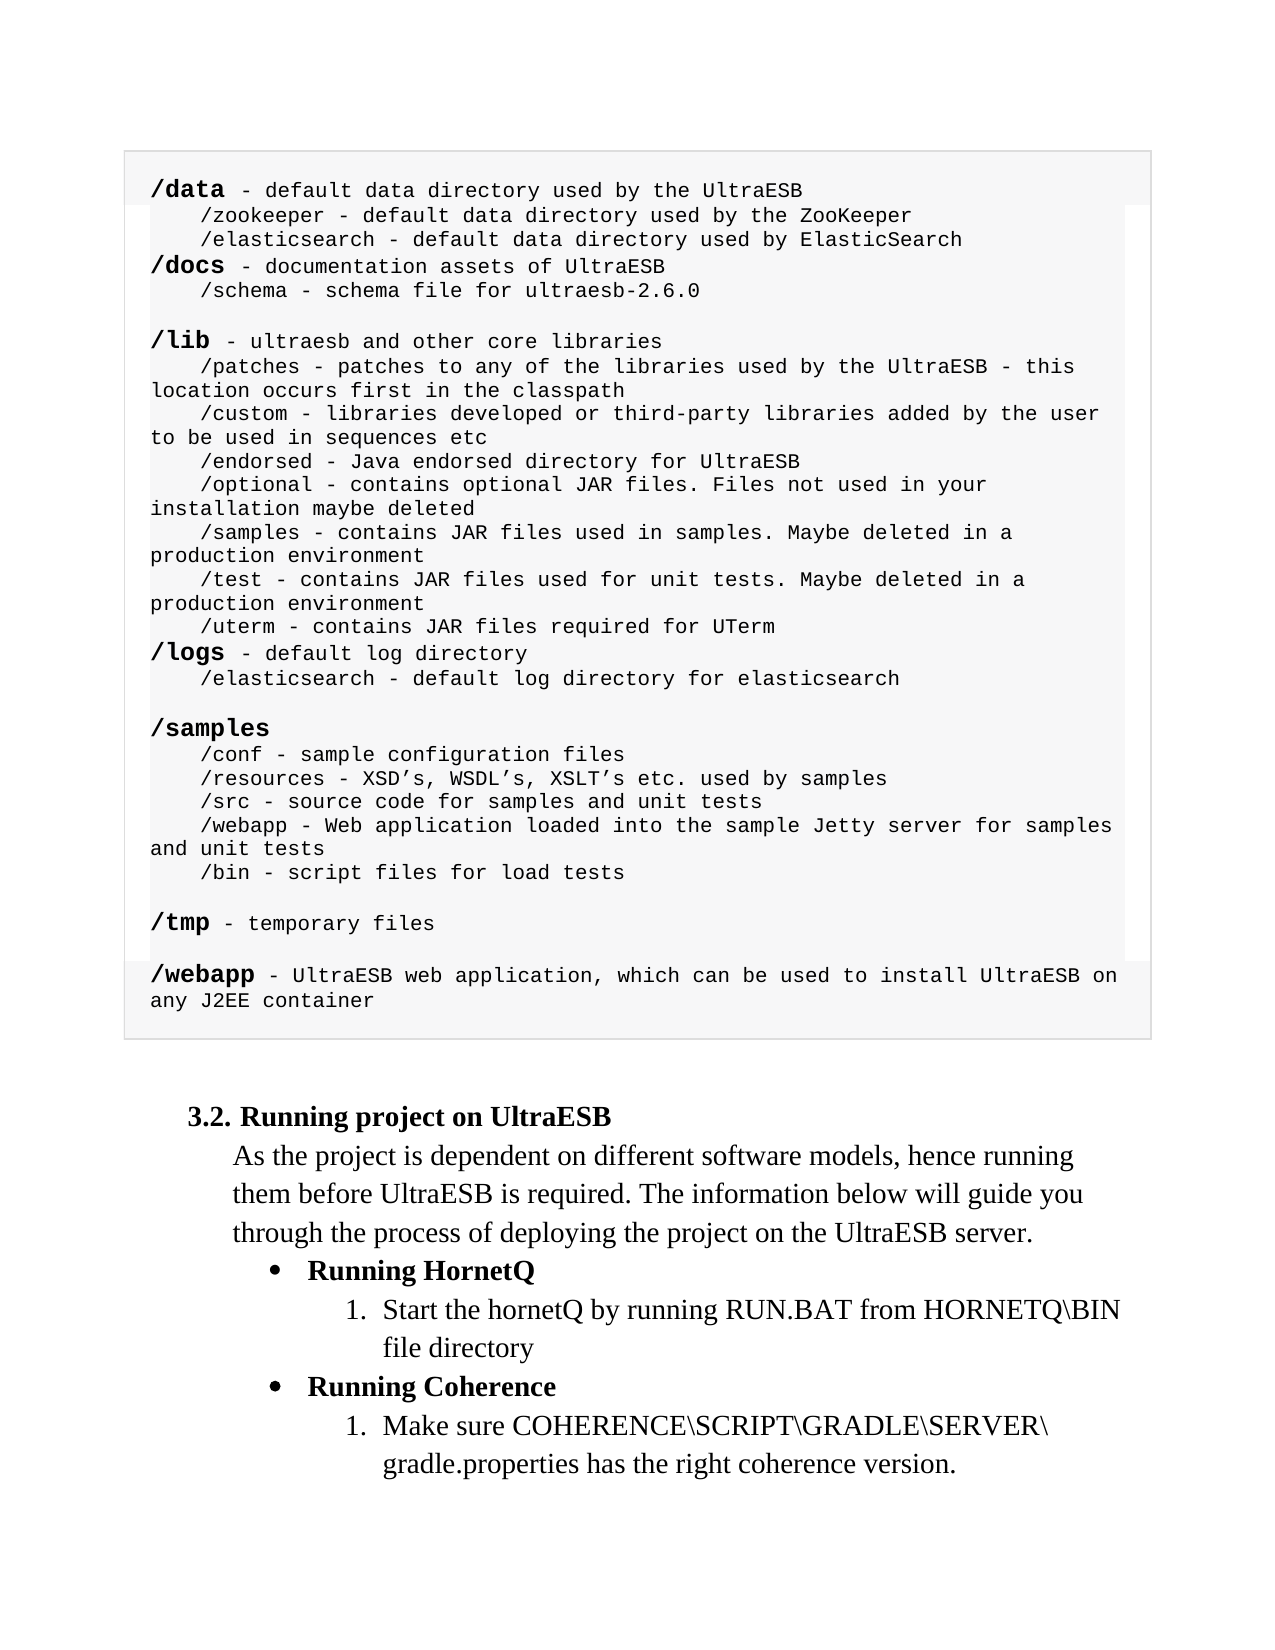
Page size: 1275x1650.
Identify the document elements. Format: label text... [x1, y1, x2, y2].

text /bin - script files for load tests [150, 862, 1125, 886]
text /lib - ultraesb and other core libraries [150, 328, 1125, 356]
text /custom - libraries developed or third-party libraries added by the user to be used in sequences etc [150, 403, 1125, 451]
text /elasticsearch - default data directory used by ElasticSearch [150, 228, 1125, 252]
text /zookeeper - default data directory used by the ZooKeeper [150, 205, 1125, 228]
list Make sure COHERENCE\SCRIPT\GRADLE\SERVER\ gradle.properties has the right coherence version. [345, 1408, 1125, 1480]
text /webapp - Web application loaded into the sample Jetty server for samples and unit tests [150, 815, 1125, 862]
text /samples [150, 716, 1125, 744]
text /optional - contains optional JAR files. Files not used in your installation maybe deleted [150, 474, 1125, 522]
text /resources - XSD’s, WSDL’s, XSLT’s etc. used by samples [150, 767, 1125, 791]
text /patches - patches to any of the libraries used by the UltraESB - this location occurs first in the classpath [150, 356, 1125, 403]
text /elasticsearch - default log directory for elasticsearch [150, 668, 1125, 692]
list Running Coherence [270, 1369, 1125, 1403]
list As the project is dependent on different software models, hence running them before UltraESB is required. The information below will guide you through the process of deploying the project on the UltraESB server. [232, 1138, 1125, 1248]
text /samples - contains JAR files used in samples. Maybe deleted in a production environment [150, 522, 1125, 569]
text /schema - schema file for ultraesb-2.6.0 [150, 281, 1125, 304]
list Running HornetQ [270, 1253, 1125, 1287]
text /data - default data directory used by the UltraESB [125, 152, 1150, 205]
list Running project on UltraESB [187, 1099, 1125, 1133]
text /conf - sample configuration files [150, 744, 1125, 767]
text /src - source code for samples and unit tests [150, 791, 1125, 815]
list Start the hornetQ by running RUN.BAT from HORNETQ\BIN file directory [345, 1292, 1125, 1364]
text /test - contains JAR files used for unit tests. Maybe deleted in a production environment [150, 569, 1125, 616]
text /uterm - contains JAR files required for UTerm [150, 616, 1125, 640]
text /docs - documentation assets of UltraESB [150, 252, 1125, 281]
text /logs - default log directory [150, 640, 1125, 668]
text /endorsed - Java endorsed directory for UltraESB [150, 451, 1125, 474]
text /tmp - temporary files [150, 909, 1125, 935]
text /webapp - UltraESB web application, which can be used to install UltraESB on any J2EE container [125, 935, 1150, 1038]
